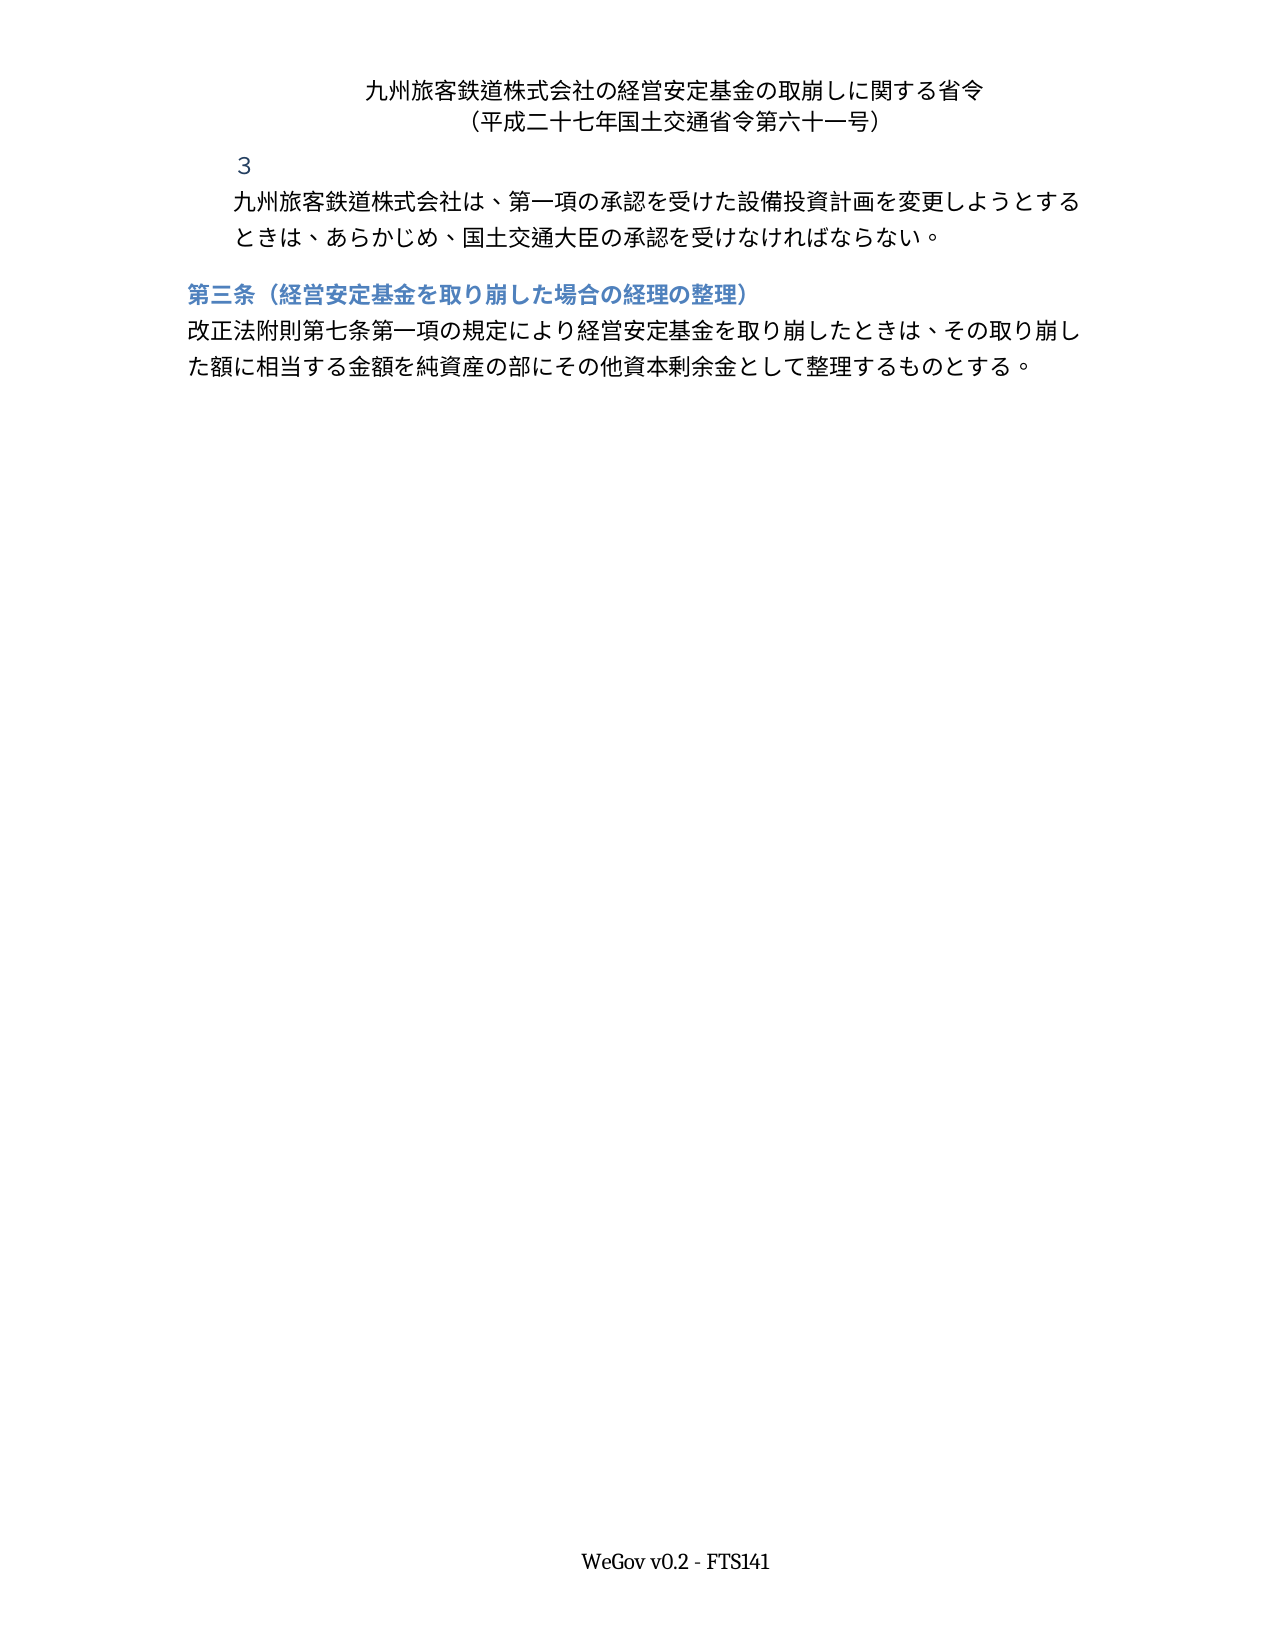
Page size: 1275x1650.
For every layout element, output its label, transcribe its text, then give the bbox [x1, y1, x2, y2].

subtitle 第三条（経営安定基金を取り崩した場合の経理の整理） [187, 279, 1087, 310]
text 九州旅客鉄道株式会社は、第一項の承認を受けた設備投資計画を変更しようとするときは、あらかじめ、国土交通大臣の承認を受けなければならない。 [233, 186, 1087, 253]
subtitle ３ [233, 150, 1087, 181]
text 改正法附則第七条第一項の規定により経営安定基金を取り崩したときは、その取り崩した額に相当する金額を純資産の部にその他資本剰余金として整理するものとする。 [187, 314, 1087, 382]
